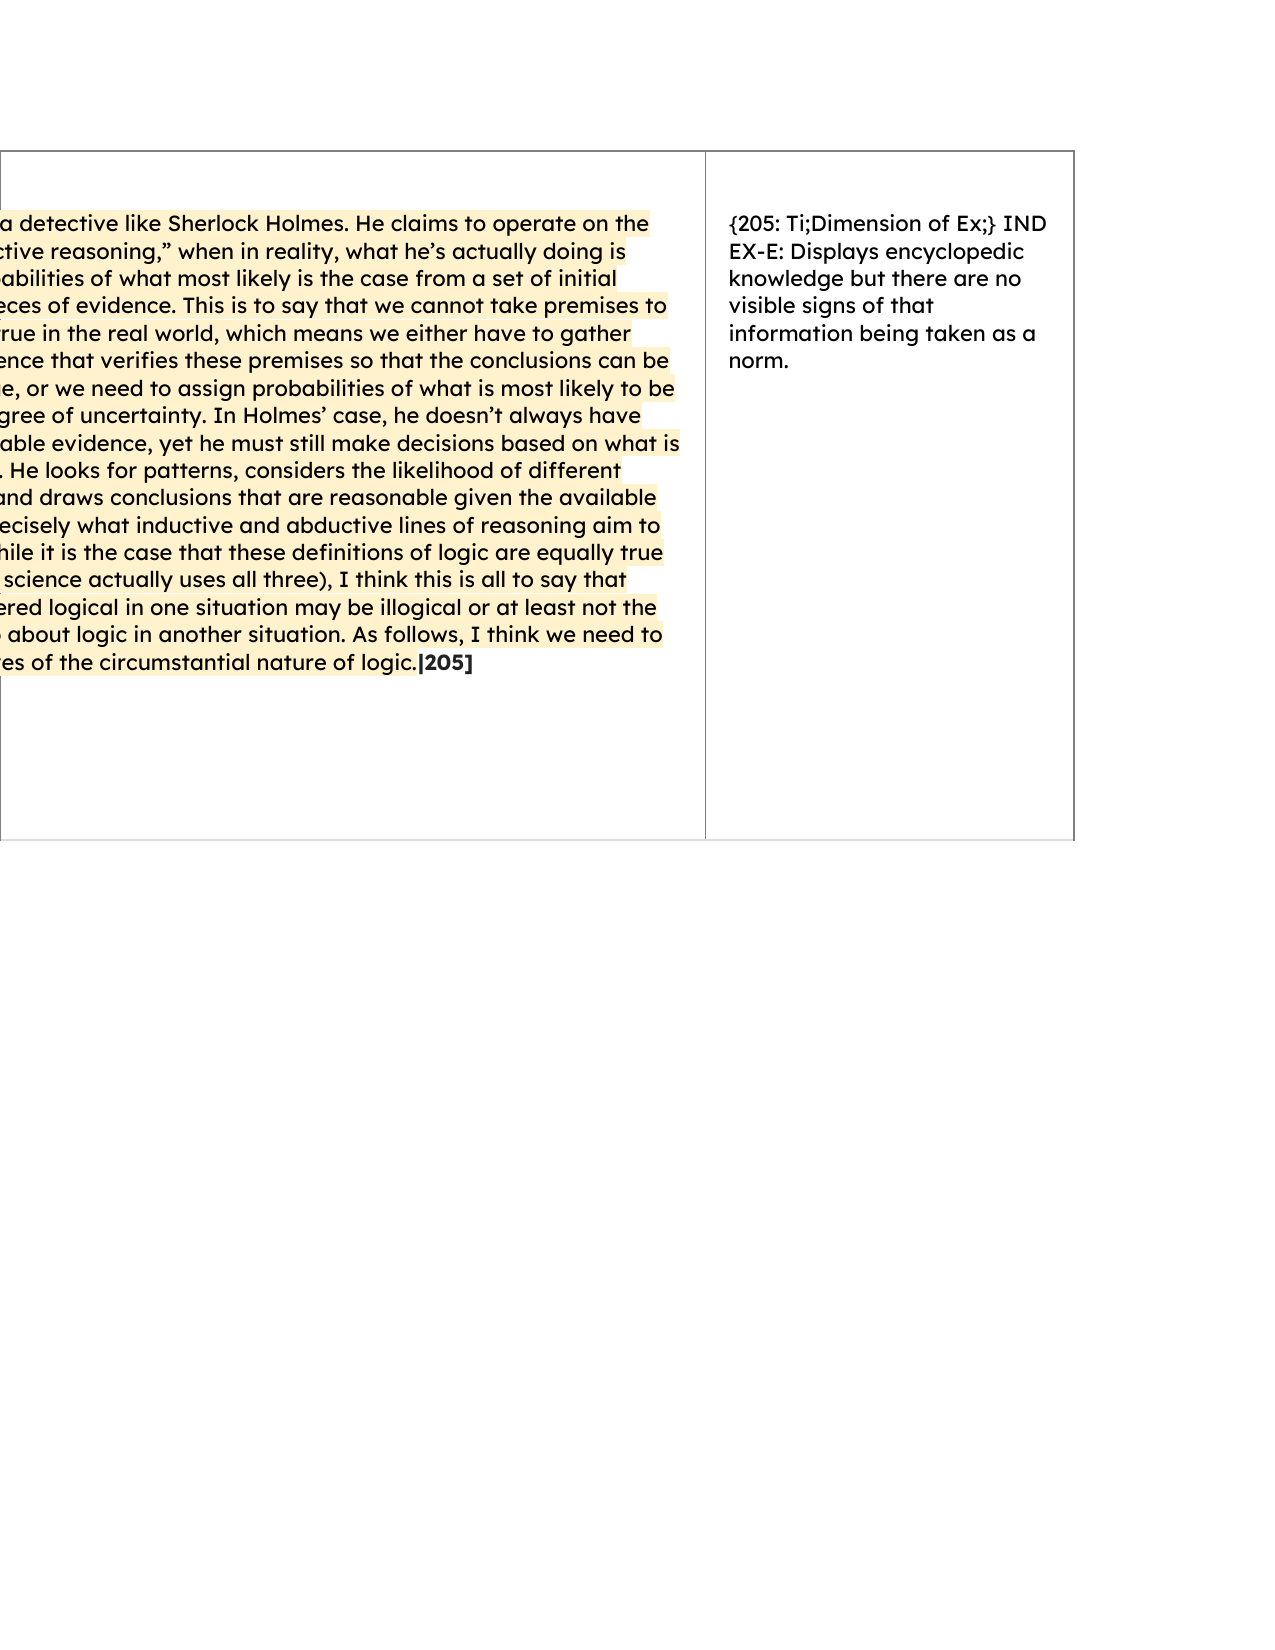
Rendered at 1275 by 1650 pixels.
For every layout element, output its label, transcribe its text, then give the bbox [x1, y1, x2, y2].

table_cell [205|Consider a detective like Sherlock Holmes. He claims to operate on the logic of “deductive reasoning,” when in reality, what he’s actually doing is assigning probabilities of what most likely is the case from a set of initial premises or pieces of evidence. This is to say that we cannot take premises to be absolutely true in the real world, which means we either have to gather empirical evidence that verifies these premises so that the conclusions can be taken to be true, or we need to assign probabilities of what is most likely to be true, with a degree of uncertainty. In Holmes’ case, he doesn’t always have perfect, irrefutable evidence, yet he must still make decisions based on what is most probable. He looks for patterns, considers the likelihood of different explanations, and draws conclusions that are reasonable given the available data. This is precisely what inductive and abductive lines of reasoning aim to accomplish. While it is the case that these definitions of logic are equally true and valid (and science actually uses all three), I think this is all to say that what is considered logical in one situation may be illogical or at least not the best way to go about logic in another situation. As follows, I think we need to remind ourselves of the circumstantial nature of logic.|205] [1, 152, 705, 839]
table_cell {205: Ti;Dimension of Ex;} IND EX-E: Displays encyclopedic knowledge but there are no visible signs of that information being taken as a norm. [706, 152, 1073, 839]
